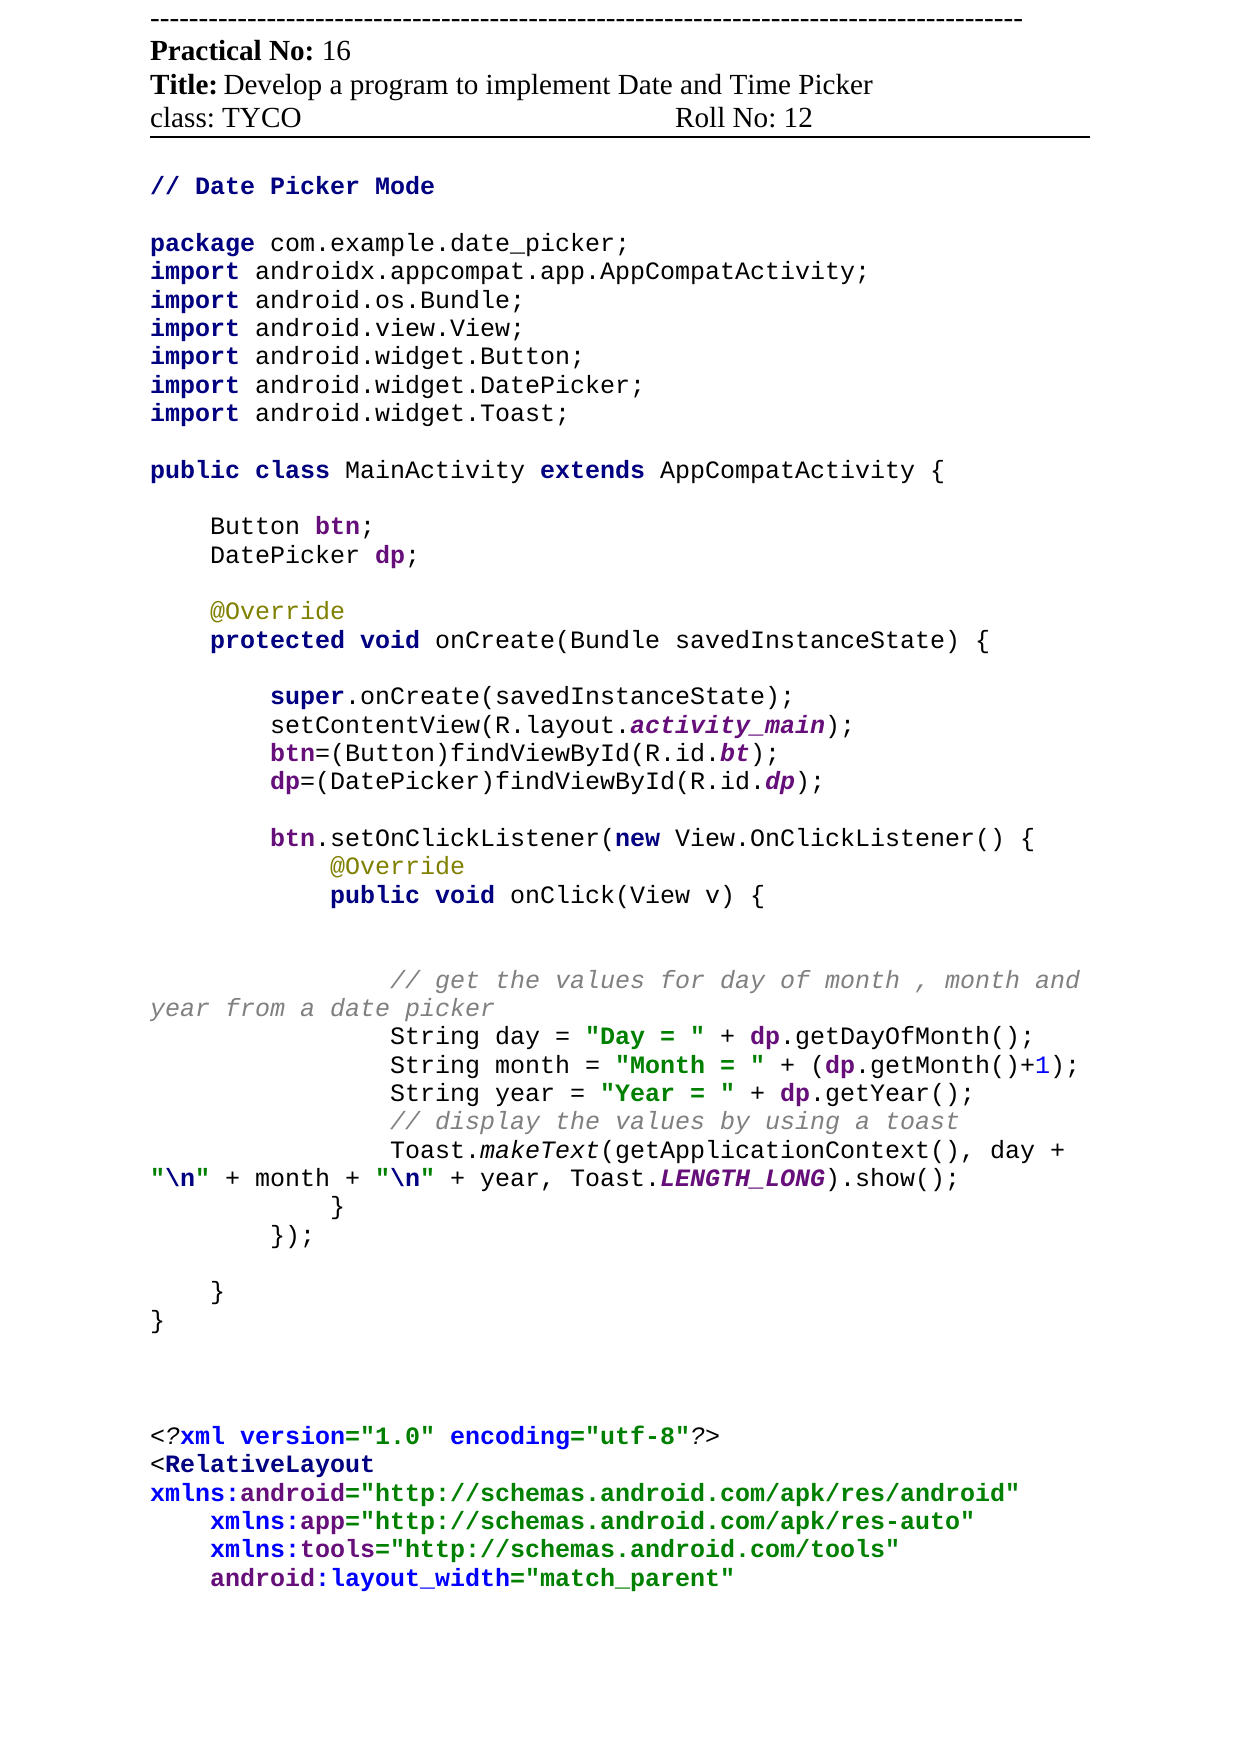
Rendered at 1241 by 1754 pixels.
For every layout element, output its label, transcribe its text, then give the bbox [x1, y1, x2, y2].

text package com.example.date_picker; import androidx.appcompat.app.AppCompatActivity; import android.os.Bundle; import android.view.View; import android.widget.Button; import android.widget.DatePicker; import android.widget.Toast; public class MainActivity extends AppCompatActivity { Button btn; DatePicker dp; @Override protected void onCreate(Bundle savedInstanceState) { super.onCreate(savedInstanceState); setContentView(R.layout.activity_main); btn=(Button)findViewById(R.id.bt); dp=(DatePicker)findViewById(R.id.dp); btn.setOnClickListener(new View.OnClickListener() { @Override public void onClick(View v) { // get the values for day of month , month and year from a date picker String day = "Day = " + dp.getDayOfMonth(); String month = "Month = " + (dp.getMonth()+1); String year = "Year = " + dp.getYear(); // display the values by using a toast Toast.makeText(getApplicationContext(), day + "\n" + month + "\n" + year, Toast.LENGTH_LONG).show(); } }); } } [150, 231, 1090, 1336]
text ------------------------------------------------------------------------------------------ [150, 0, 1090, 33]
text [150, 1424, 1090, 1594]
text // Date Picker Mode [150, 174, 1090, 202]
text class: TYCO Roll No: 12 [150, 101, 1090, 136]
text Title: Develop a program to implement Date and Time Picker [150, 67, 1090, 101]
text Practical No: 16 [150, 33, 1090, 67]
